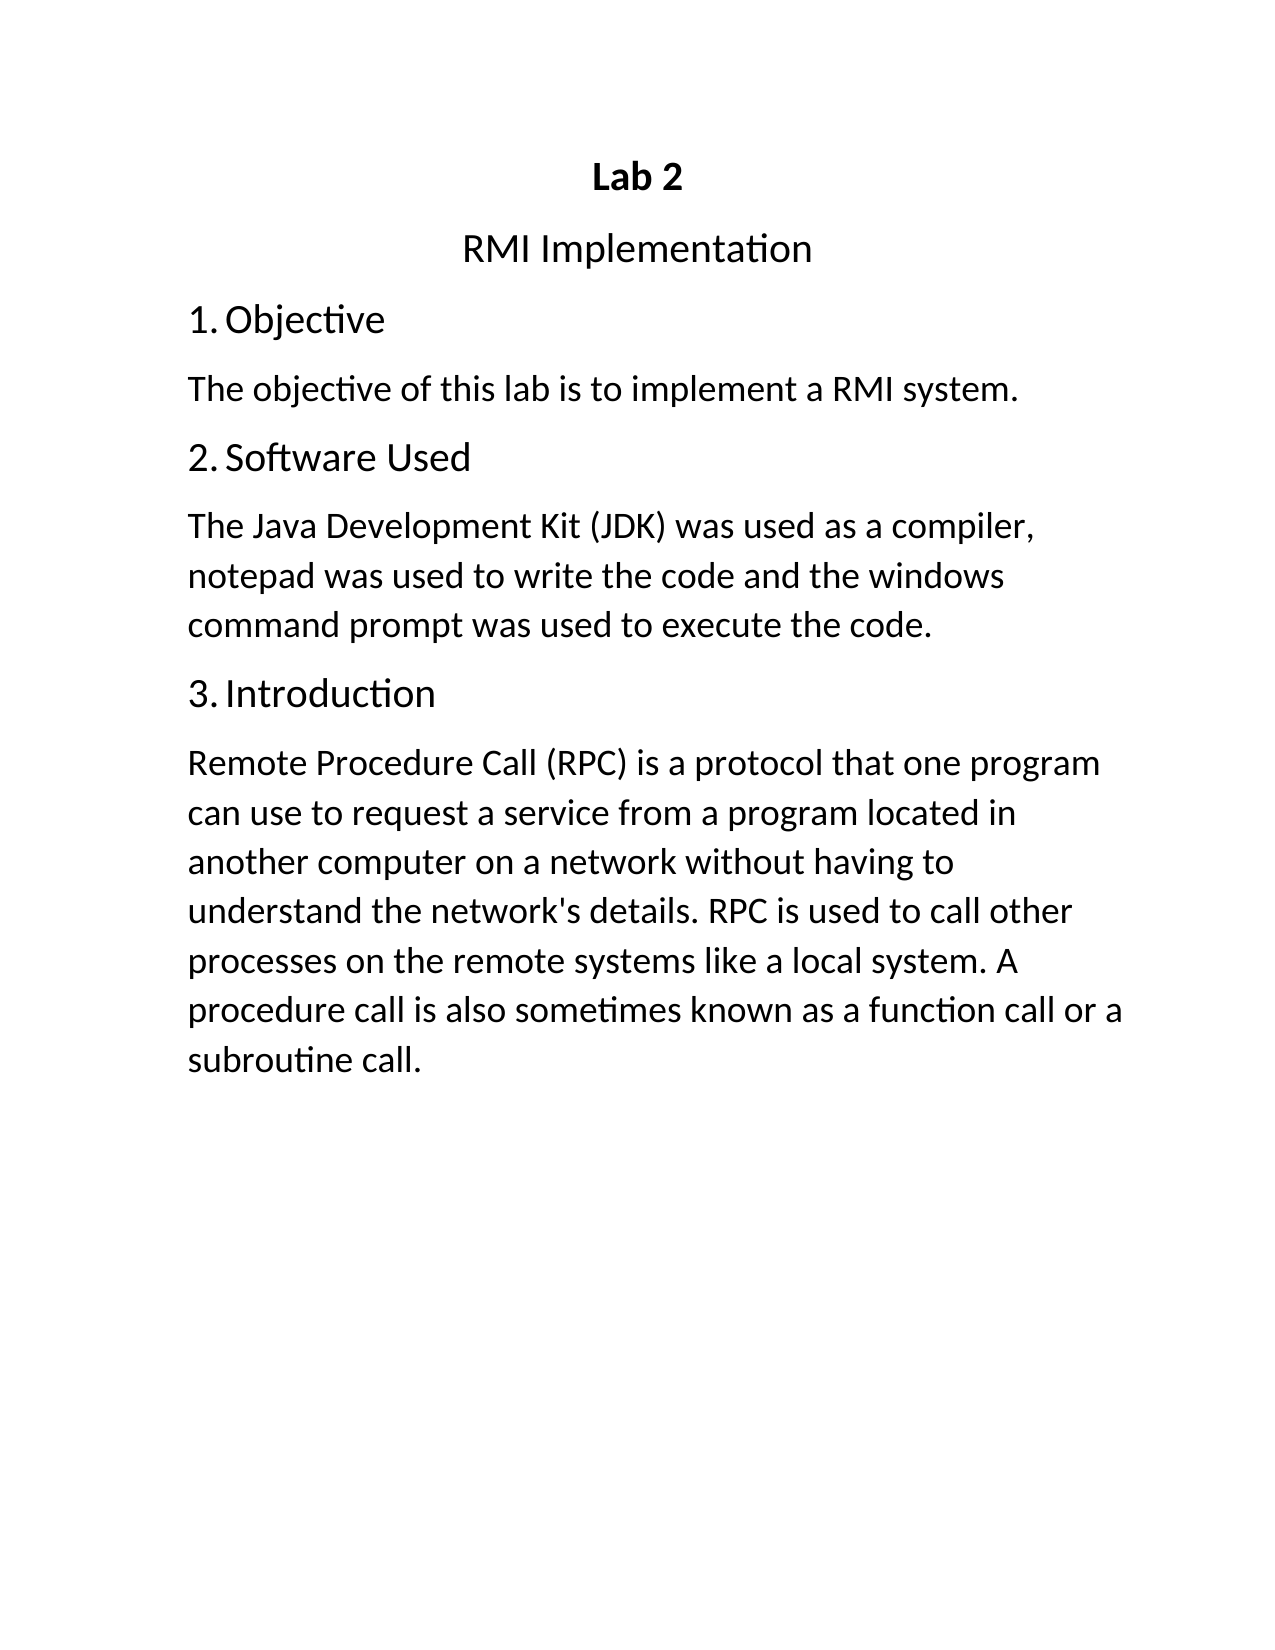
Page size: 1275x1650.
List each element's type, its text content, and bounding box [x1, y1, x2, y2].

text The objective of this lab is to implement a RMI system. [187, 365, 1125, 411]
list Introduction [187, 667, 1125, 718]
text RMI Implementation [150, 222, 1125, 272]
text Lab 2 [150, 150, 1125, 201]
list Software Used [187, 431, 1125, 482]
text The Java Development Kit (JDK) was used as a compiler, notepad was used to write the code and the windows command prompt was used to execute the code. [187, 502, 1125, 647]
text Remote Procedure Call (RPC) is a protocol that one program can use to request a service from a program located in another computer on a network without having to understand the network's details. RPC is used to call other processes on the remote systems like a local system. A procedure call is also sometimes known as a function call or a subroutine call. [187, 739, 1125, 1082]
list Objective [187, 293, 1125, 344]
